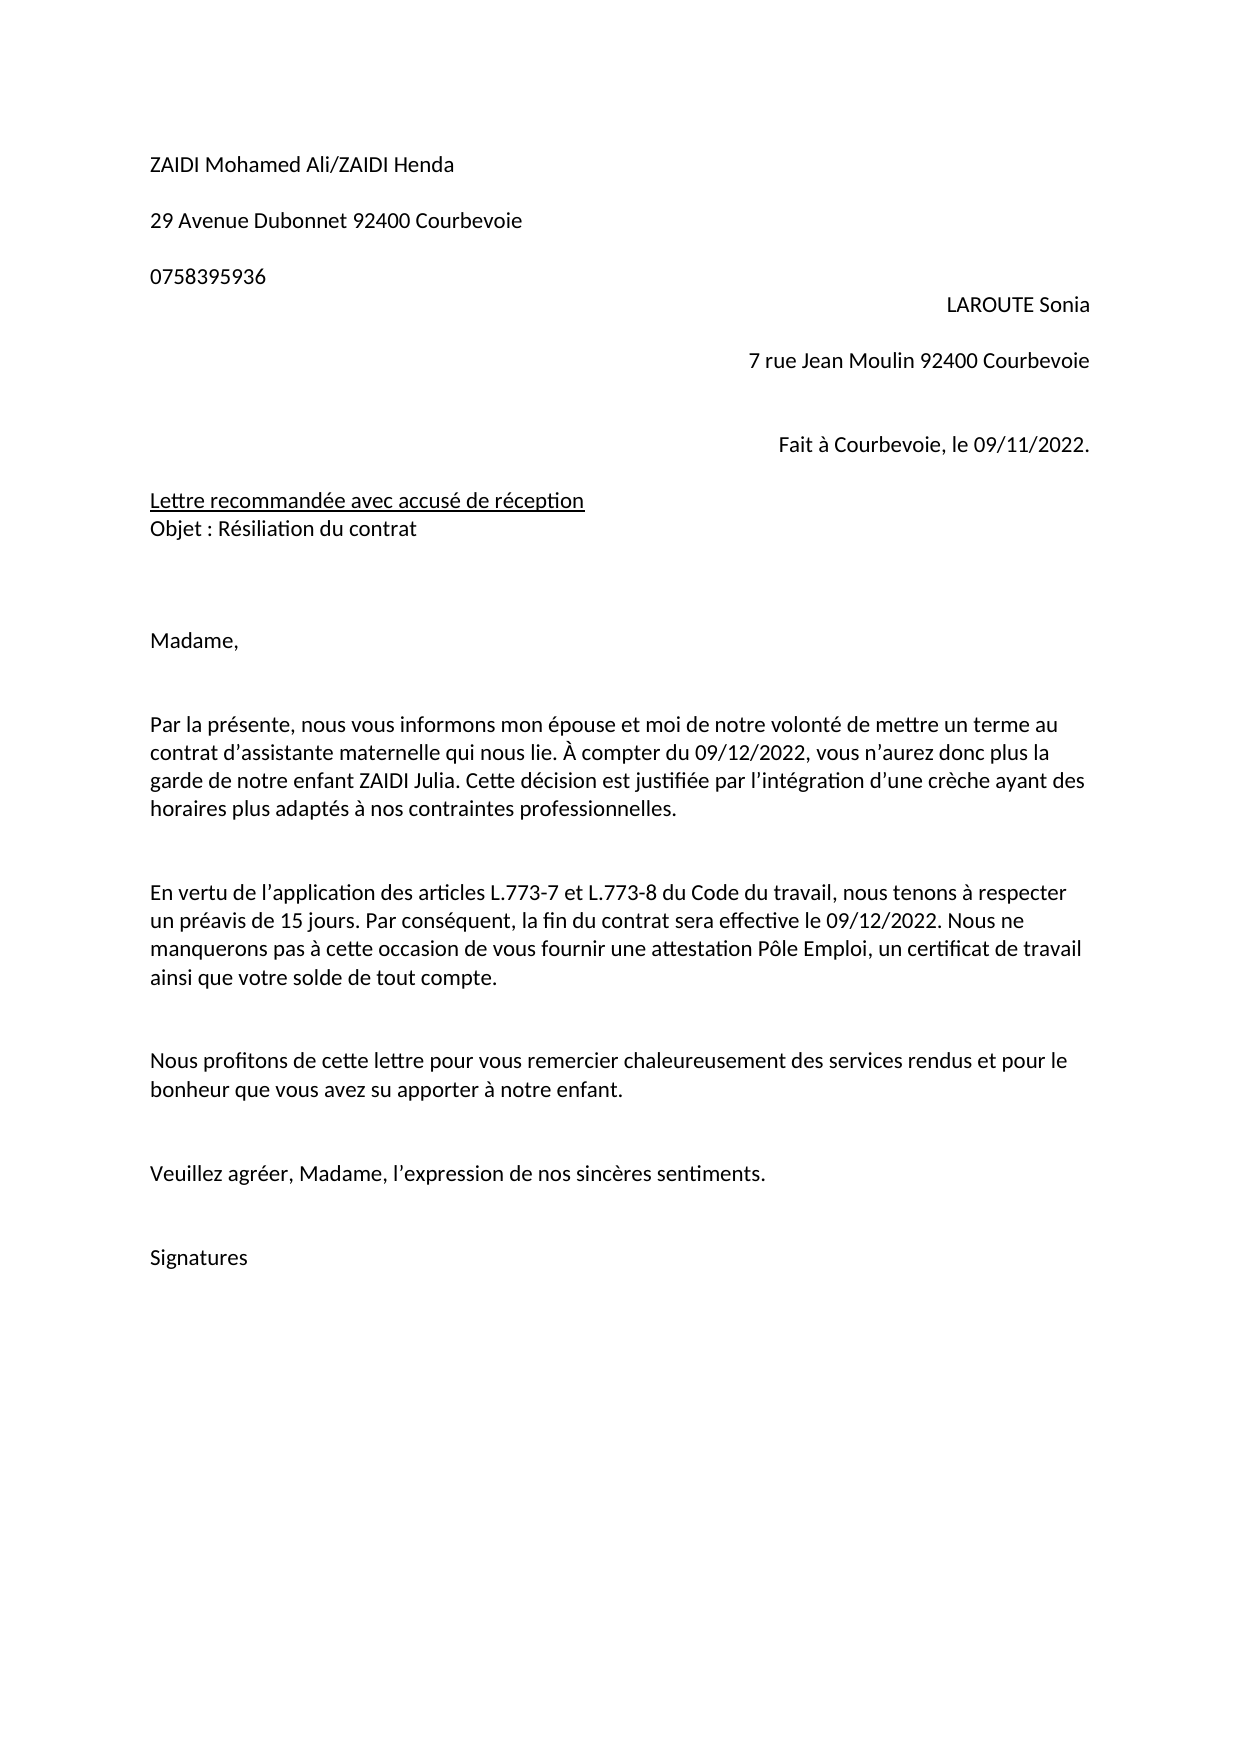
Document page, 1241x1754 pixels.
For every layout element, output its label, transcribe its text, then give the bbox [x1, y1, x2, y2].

text Lettre recommandée avec accusé de réception [150, 486, 1090, 514]
text LAROUTE Sonia 7 rue Jean Moulin 92400 Courbevoie Fait à Courbevoie, le 09/11/2022. [150, 290, 1090, 458]
text ZAIDI Mohamed Ali/ZAIDI Henda 29 Avenue Dubonnet 92400 Courbevoie 0758395936 [150, 150, 1090, 290]
text Objet : Résiliation du contrat Madame, Par la présente, nous vous informons mon épouse et moi de notre volonté de mettre un terme au contrat d’assistante maternelle qui nous lie. À compter du 09/12/2022, vous n’aurez donc plus la garde de notre enfant ZAIDI Julia. Cette décision est justifiée par l’intégration d’une crèche ayant des horaires plus adaptés à nos contraintes professionnelles. En vertu de l’application des articles L.773-7 et L.773-8 du Code du travail, nous tenons à respecter un préavis de 15 jours. Par conséquent, la fin du contrat sera effective le 09/12/2022. Nous ne manquerons pas à cette occasion de vous fournir une attestation Pôle Emploi, un certificat de travail ainsi que votre solde de tout compte. Nous profitons de cette lettre pour vous remercier chaleureusement des services rendus et pour le bonheur que vous avez su apporter à notre enfant. Veuillez agréer, Madame, l’expression de nos sincères sentiments. Signatures [150, 514, 1090, 1271]
